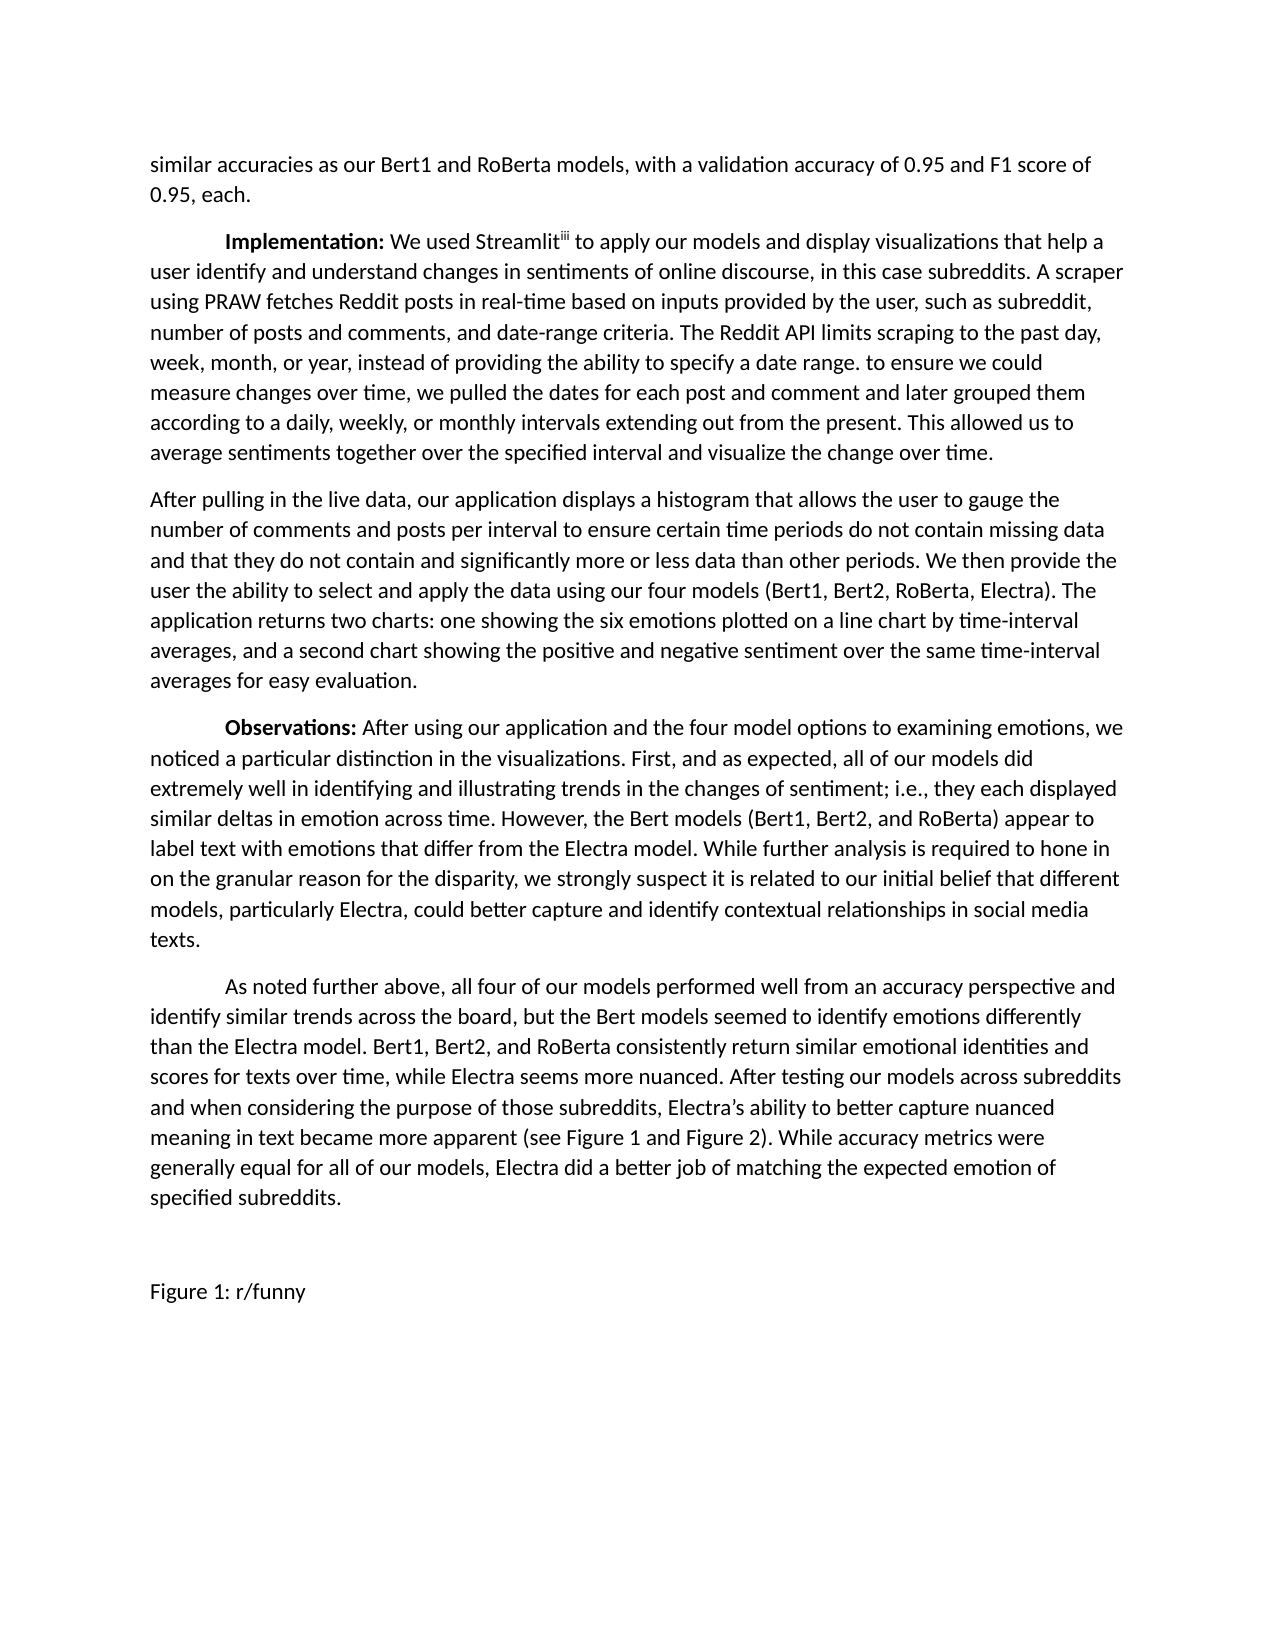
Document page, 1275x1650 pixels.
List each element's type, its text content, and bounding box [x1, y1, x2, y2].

text After pulling in the live data, our application displays a histogram that allows the user to gauge the number of comments and posts per interval to ensure certain time periods do not contain missing data and that they do not contain and significantly more or less data than other periods. We then provide the user the ability to select and apply the data using our four models (Bert1, Bert2, RoBerta, Electra). The application returns two charts: one showing the six emotions plotted on a line chart by time-interval averages, and a second chart showing the positive and negative sentiment over the same time-interval averages for easy evaluation. [150, 485, 1125, 695]
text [150, 150, 1125, 208]
text Implementation: We used Streamlit to apply our models and display visualizations that help a user identify and understand changes in sentiments of online discourse, in this case subreddits. A scraper using PRAW fetches Reddit posts in real-time based on inputs provided by the user, such as subreddit, number of posts and comments, and date-range criteria. The Reddit API limits scraping to the past day, week, month, or year, instead of providing the ability to specify a date range. to ensure we could measure changes over time, we pulled the dates for each post and comment and later grouped them according to a daily, weekly, or monthly intervals extending out from the present. This allowed us to average sentiments together over the specified interval and visualize the change over time. [150, 227, 1125, 467]
text As noted further above, all four of our models performed well from an accuracy perspective and identify similar trends across the board, but the Bert models seemed to identify emotions differently than the Electra model. Bert1, Bert2, and RoBerta consistently return similar emotional identities and scores for texts over time, while Electra seems more nuanced. After testing our models across subreddits and when considering the purpose of those subreddits, Electra’s ability to better capture nuanced meaning in text became more apparent (see Figure 1 and Figure 2). While accuracy metrics were generally equal for all of our models, Electra did a better job of matching the expected emotion of specified subreddits. [150, 972, 1125, 1211]
text Observations: After using our application and the four model options to examining emotions, we noticed a particular distinction in the visualizations. First, and as expected, all of our models did extremely well in identifying and illustrating trends in the changes of sentiment; i.e., they each displayed similar deltas in emotion across time. However, the Bert models (Bert1, Bert2, and RoBerta) appear to label text with emotions that differ from the Electra model. While further analysis is required to hone in on the granular reason for the disparity, we strongly suspect it is related to our initial belief that different models, particularly Electra, could better capture and identify contextual relationships in social media texts. [150, 713, 1125, 953]
text Figure 1: r/funny [150, 1277, 1125, 1305]
